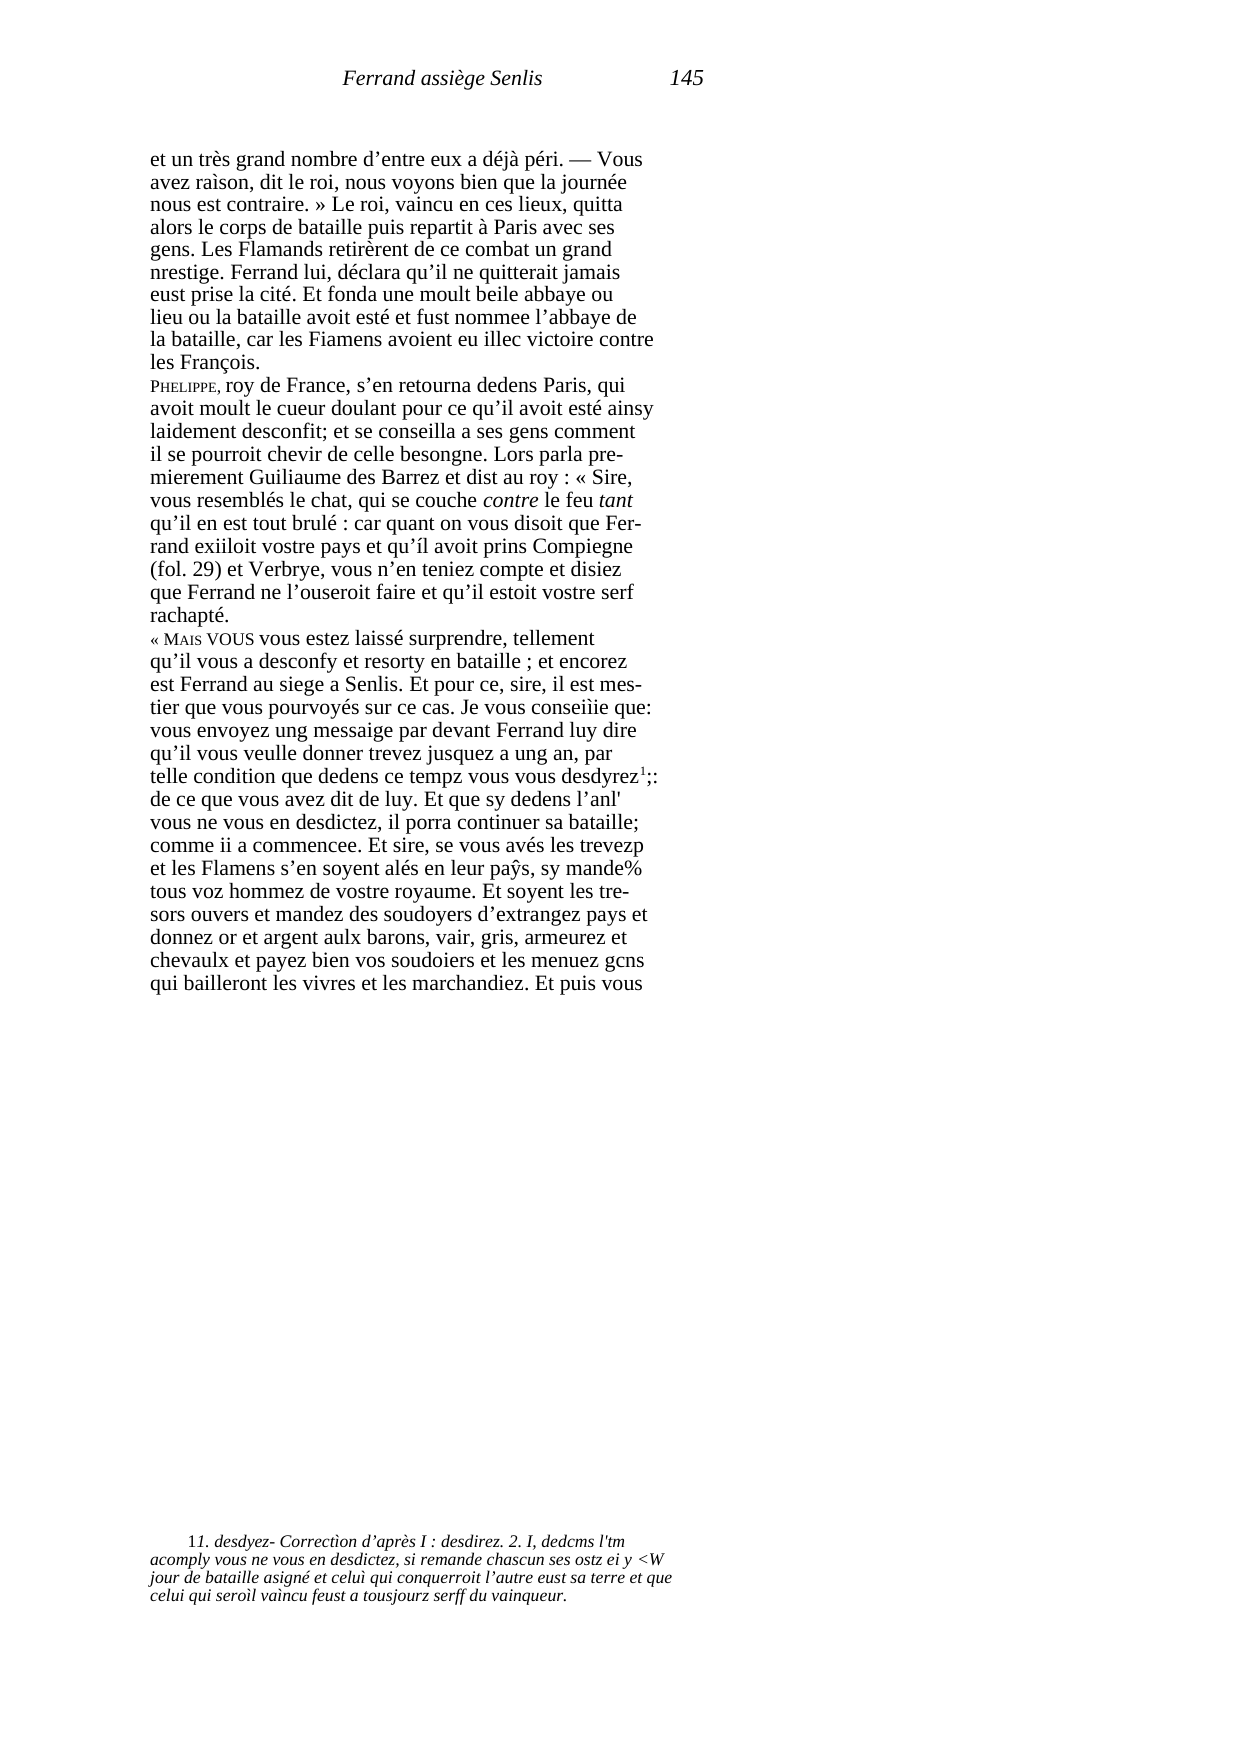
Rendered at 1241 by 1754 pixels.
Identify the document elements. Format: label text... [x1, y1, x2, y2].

text Phelippe, roy de France, s’en retourna dedens Paris, qui avoit moult le cueur doulant pour ce qu’il avoit esté ainsy laidement desconfit; et se conseilla a ses gens comment il se pourroit chevir de celle besongne. Lors parla pre- mierement Guiliaume des Barrez et dist au roy : « Sire, vous resemblés le chat, qui se couche contre le feu tant qu’il en est tout brulé : car quant on vous disoit que Fer- rand exiiloit vostre pays et qu’íl avoit prins Compiegne (fol. 29) et Verbrye, vous n’en teniez compte et disiez que Ferrand ne l’ouseroit faire et qu’il estoit vostre serf rachapté. [150, 374, 1090, 627]
text « Mais VOUS vous estez laissé surprendre, tellement qu’il vous a desconfy et resorty en bataille ; et encorez est Ferrand au siege a Senlis. Et pour ce, sire, il est mes- tier que vous pourvoyés sur ce cas. Je vous conseiìie que: vous envoyez ung messaige par devant Ferrand luy dire qu’il vous veulle donner trevez jusquez a ung an, par telle condition que dedens ce tempz vous vous desdyrez;: de ce que vous avez dit de luy. Et que sy dedens l’anl' vous ne vous en desdictez, il porra continuer sa bataille; comme ii a commencee. Et sire, se vous avés les trevezp et les Flamens s’en soyent alés en leur paŷs, sy mande% tous voz hommez de vostre royaume. Et soyent les tre- sors ouvers et mandez des soudoyers d’extrangez pays et donnez or et argent aulx barons, vair, gris, armeurez et chevaulx et payez bien vos soudoiers et les menuez gcns qui bailleront les vivres et les marchandiez. Et puis vous [150, 627, 1090, 996]
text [150, 149, 1090, 374]
